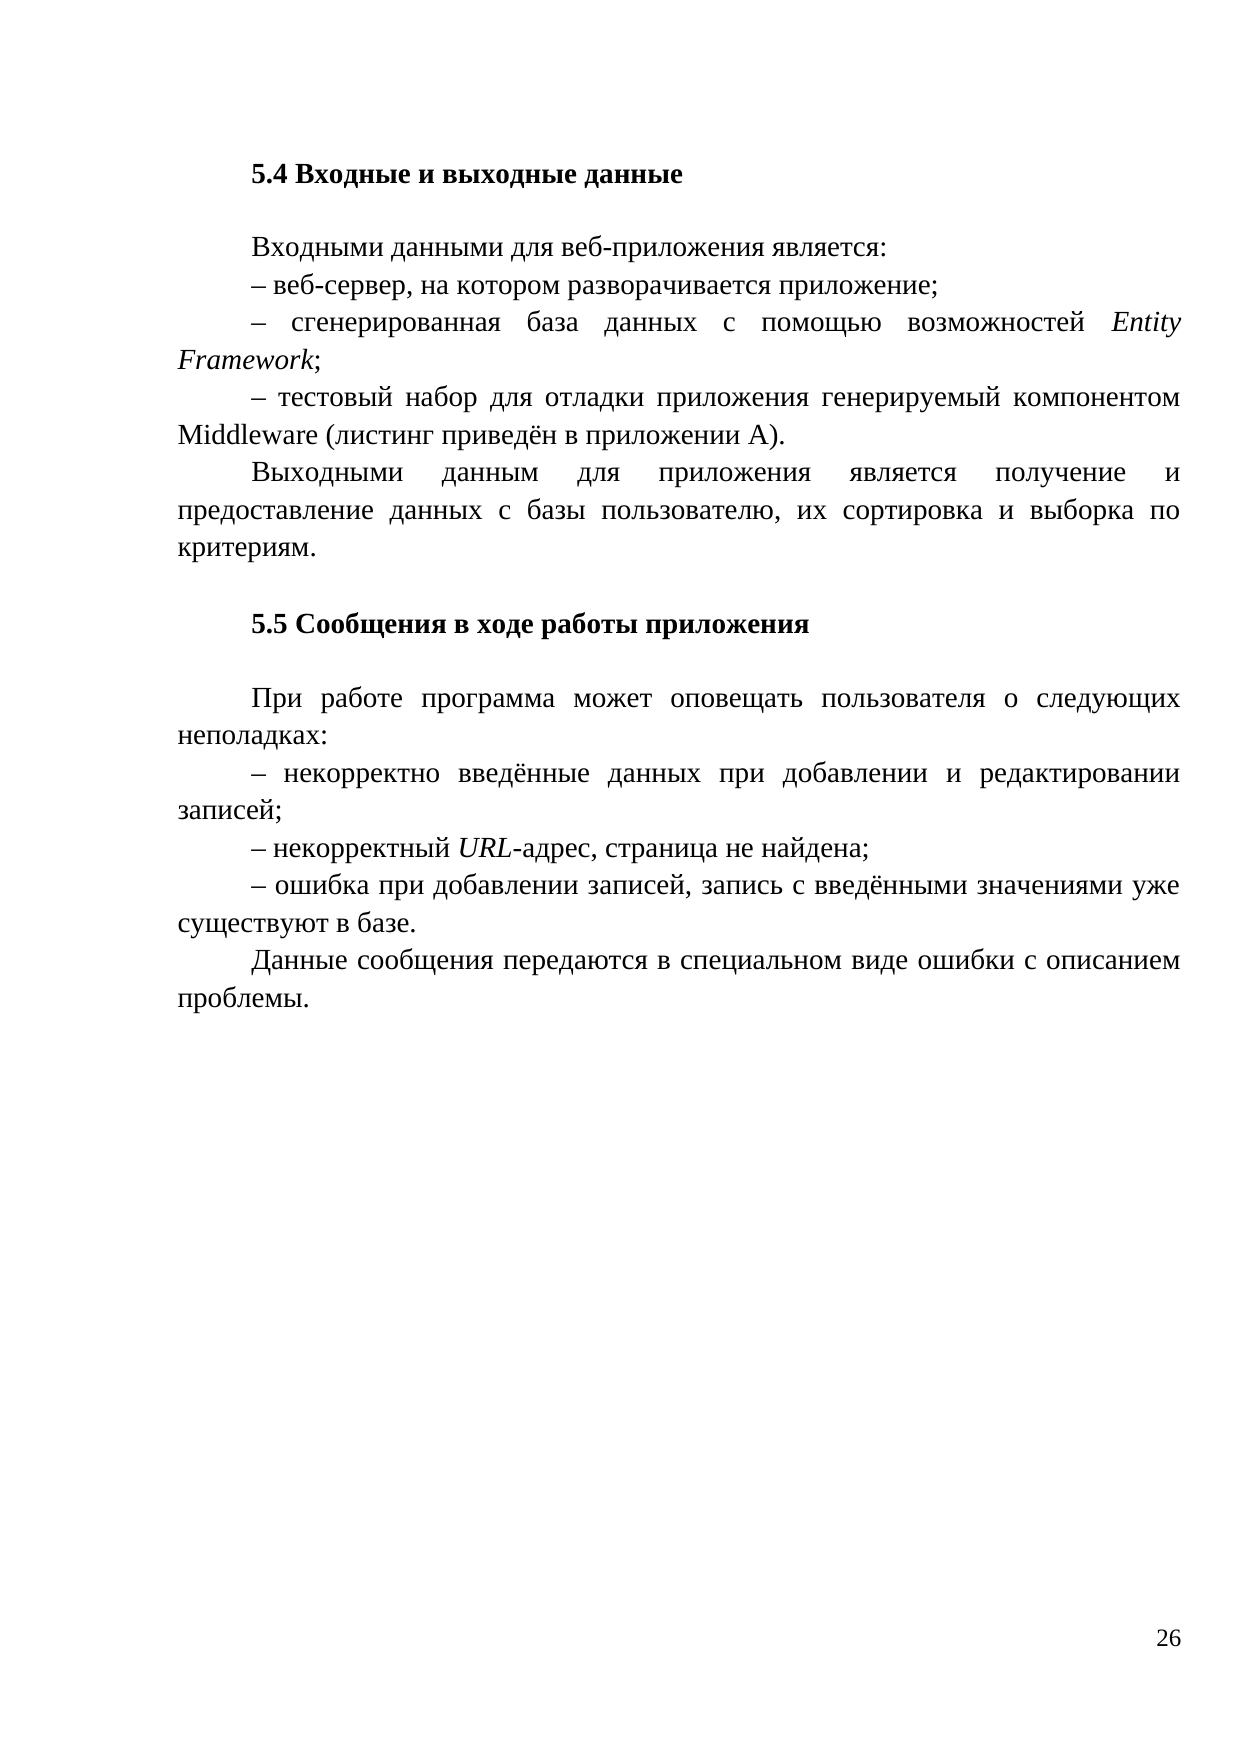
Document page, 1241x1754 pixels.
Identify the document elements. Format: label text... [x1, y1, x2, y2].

text – некорректный URL-адрес, страница не найдена; [177, 827, 1181, 864]
text Данные сообщения передаются в специальном виде ошибки с описанием проблемы. [177, 939, 1181, 1014]
subtitle 5.4 Входные и выходные данные [177, 156, 1181, 189]
text Входными данными для веб-приложения является: [177, 227, 1181, 264]
text Выходными данным для приложения является получение и предоставление данных с базы пользователю, их сортировка и выборка по критериям. [177, 452, 1181, 564]
text – веб-сервер, на котором разворачивается приложение; [177, 264, 1181, 302]
text – сгенерированная база данных с помощью возможностей Entity Framework; [177, 302, 1181, 377]
text – ошибка при добавлении записей, запись с введёнными значениями уже существуют в базе. [177, 864, 1181, 939]
text – тестовый набор для отладки приложения генерируемый компонентом Middleware (листинг приведён в приложении А). [177, 377, 1181, 452]
text – некорректно введённые данных при добавлении и редактировании записей; [177, 752, 1181, 827]
text При работе программа может оповещать пользователя о следующих неполадках: [177, 677, 1181, 752]
subtitle 5.5 Сообщения в ходе работы приложения [177, 606, 1181, 639]
